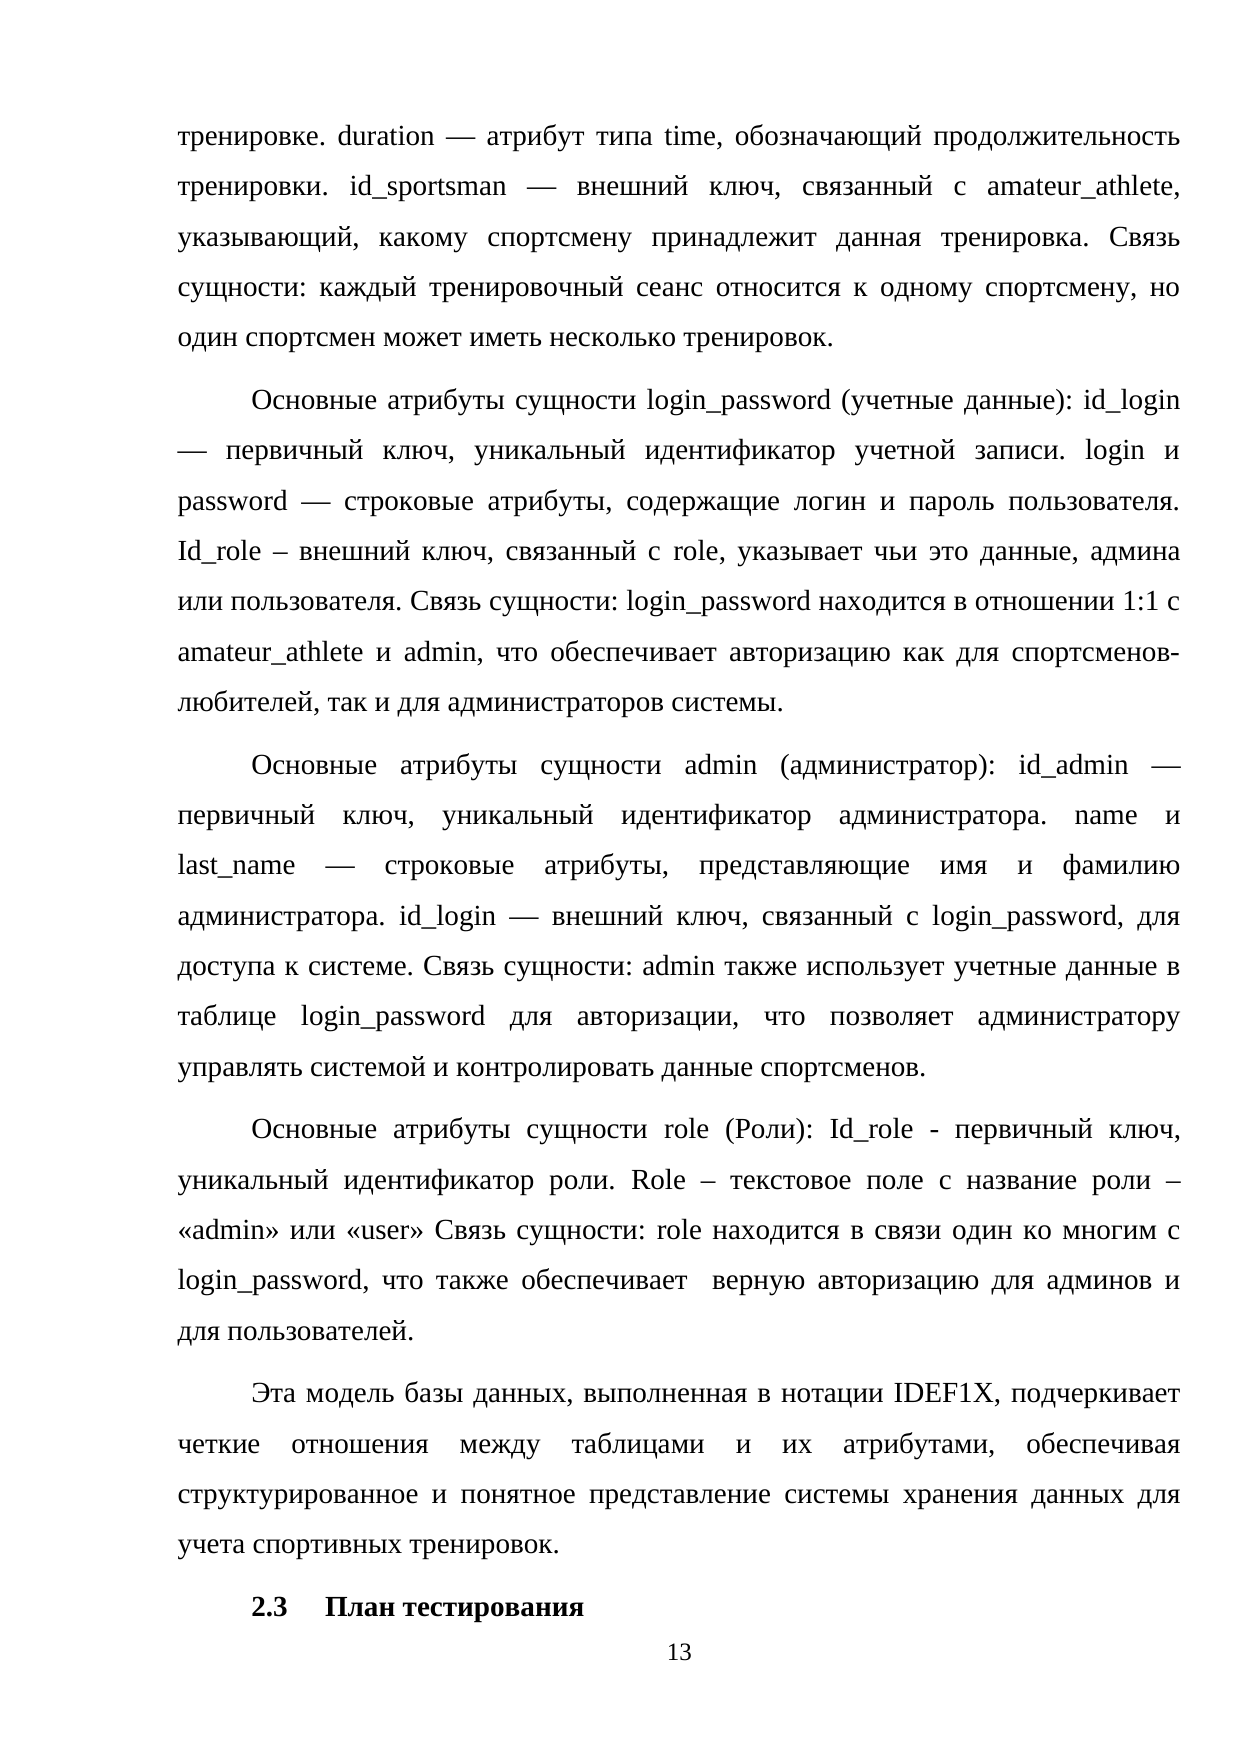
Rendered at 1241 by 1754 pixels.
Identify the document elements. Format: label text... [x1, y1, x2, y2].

text Основные атрибуты сущности role (Роли): Id_role - первичный ключ, уникальный идентификатор роли. Role – текстовое поле с название роли – «admin» или «user» Связь сущности: role находится в связи один ко многим с login_password, что также обеспечивает верную авторизацию для админов и для пользователей. [177, 1112, 1181, 1346]
text Эта модель базы данных, выполненная в нотации IDEF1X, подчеркивает четкие отношения между таблицами и их атрибутами, обеспечивая структурированное и понятное представление системы хранения данных для учета спортивных тренировок. [177, 1376, 1181, 1560]
text Основные атрибуты сущности admin (администратор): id_admin — первичный ключ, уникальный идентификатор администратора. name и last_name — строковые атрибуты, представляющие имя и фамилию администратора. id_login — внешний ключ, связанный с login_password, для доступа к системе. Связь сущности: admin также использует учетные данные в таблице login_password для авторизации, что позволяет администратору управлять системой и контролировать данные спортсменов. [177, 747, 1181, 1082]
list План тестирования [251, 1589, 1181, 1623]
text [177, 118, 1181, 353]
text Основные атрибуты сущности login_password (учетные данные): id_login — первичный ключ, уникальный идентификатор учетной записи. login и password — строковые атрибуты, содержащие логин и пароль пользователя. Id_role – внешний ключ, связанный с role, указывает чьи это данные, админа или пользователя. Связь сущности: login_password находится в отношении 1:1 с amateur_athlete и admin, что обеспечивает авторизацию как для спортсменов-любителей, так и для администраторов системы. [177, 382, 1181, 718]
